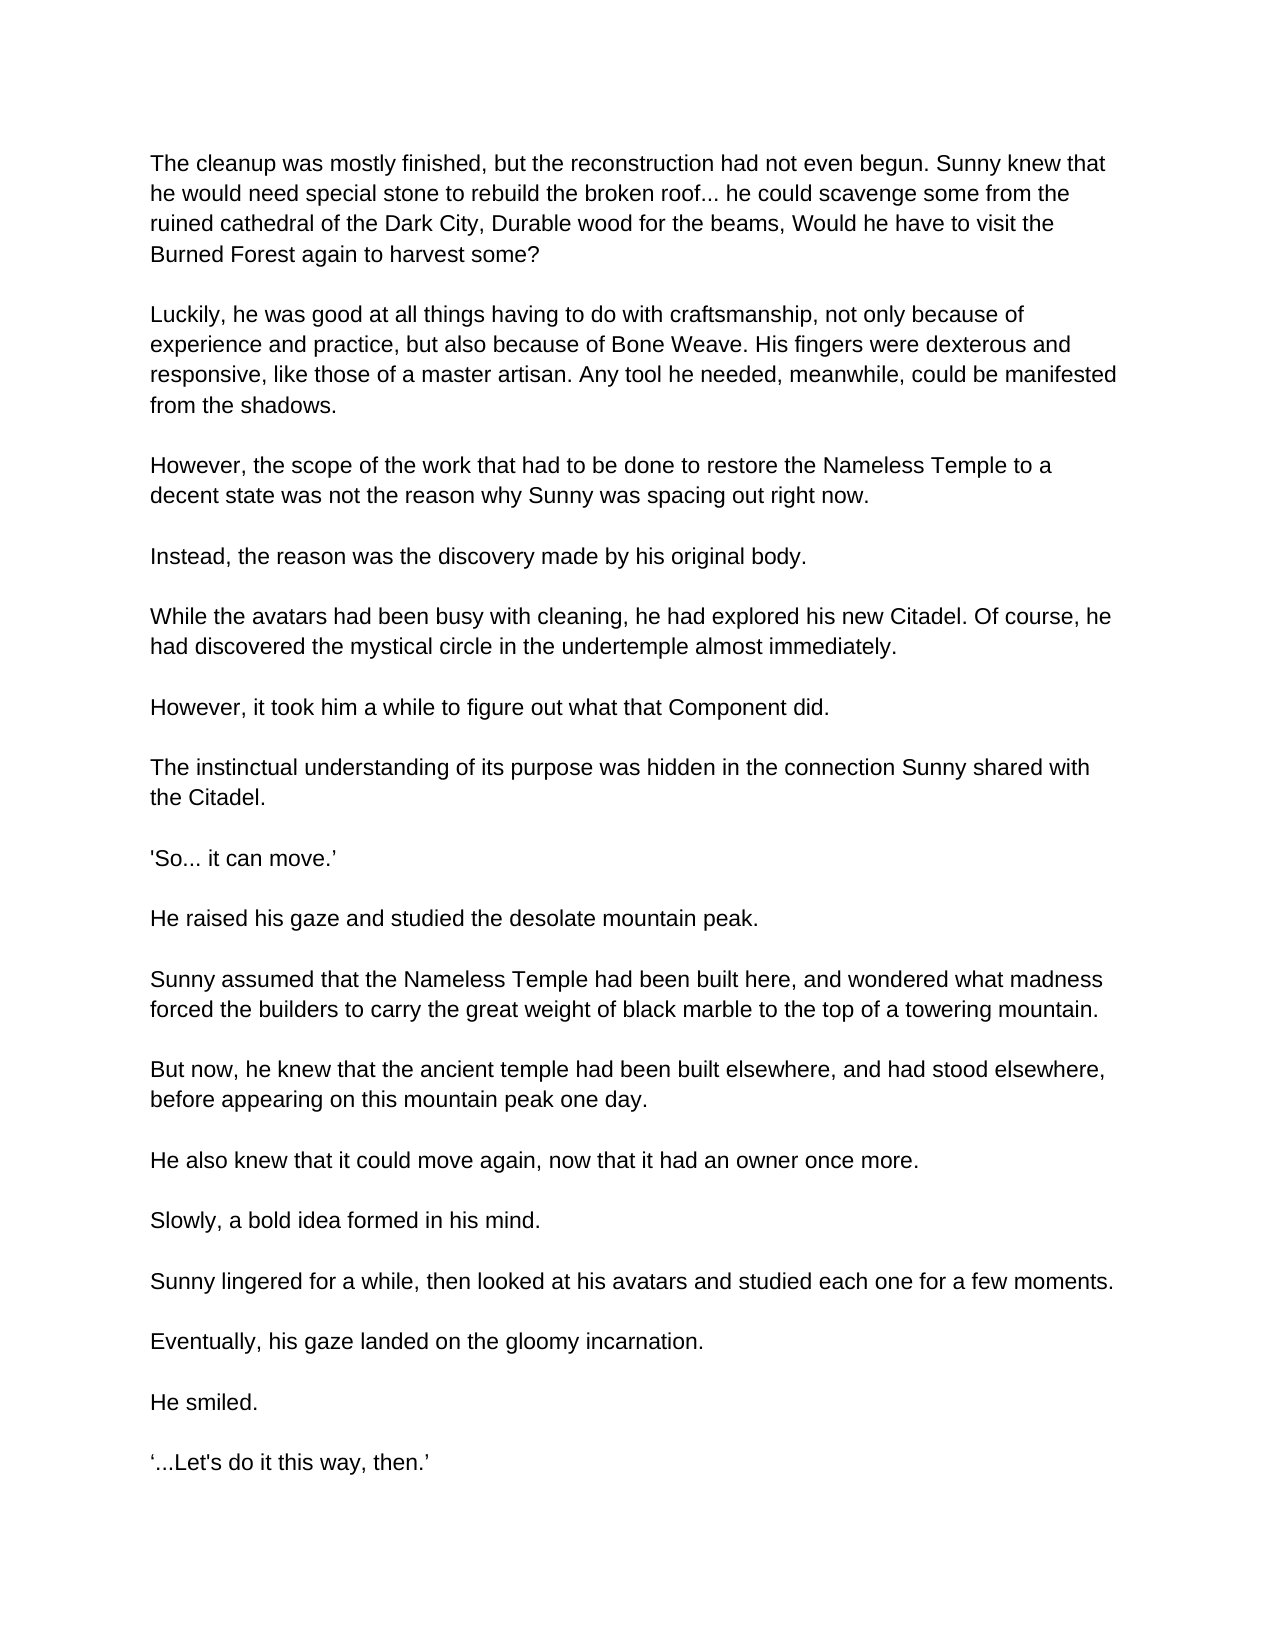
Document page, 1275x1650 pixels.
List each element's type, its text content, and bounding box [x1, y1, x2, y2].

text Luckily, he was good at all things having to do with craftsmanship, not only because of experience and practice, but also because of Bone Weave. His fingers were dexterous and responsive, like those of a master artisan. Any tool he needed, meanwhile, could be manifested from the shadows. [150, 301, 1125, 418]
text The instinctual understanding of its purpose was hidden in the connection Sunny shared with the Citadel. [150, 754, 1125, 811]
text He smiled. [150, 1388, 1125, 1415]
text The cleanup was mostly finished, but the reconstruction had not even begun. Sunny knew that he would need special stone to rebuild the broken roof... he could scavenge some from the ruined cathedral of the Dark City, Durable wood for the beams, Would he have to visit the Burned Forest again to harvest some? [150, 150, 1125, 267]
text 'So... it can move.’ [150, 845, 1125, 871]
text However, the scope of the work that had to be done to restore the Nameless Temple to a decent state was not the reason why Sunny was spacing out right now. [150, 452, 1125, 509]
text Eventually, his gaze landed on the gloomy incarnation. [150, 1328, 1125, 1354]
text Sunny assumed that the Nameless Temple had been built here, and wondered what madness forced the builders to carry the great weight of black marble to the top of a towering mountain. [150, 966, 1125, 1022]
text Instead, the reason was the discovery made by his original body. [150, 543, 1125, 569]
text Slowly, a bold idea formed in his mind. [150, 1207, 1125, 1234]
text He also knew that it could move again, now that it had an owner once more. [150, 1147, 1125, 1173]
text However, it took him a while to figure out what that Component did. [150, 694, 1125, 720]
text But now, he knew that the ancient temple had been built elsewhere, and had stood elsewhere, before appearing on this mountain peak one day. [150, 1056, 1125, 1113]
text Sunny lingered for a while, then looked at his avatars and studied each one for a few moments. [150, 1268, 1125, 1294]
text While the avatars had been busy with cleaning, he had explored his new Citadel. Of course, he had discovered the mystical circle in the undertemple almost immediately. [150, 603, 1125, 660]
text He raised his gaze and studied the desolate mountain peak. [150, 905, 1125, 932]
text ‘...Let's do it this way, then.’ [150, 1449, 1125, 1475]
